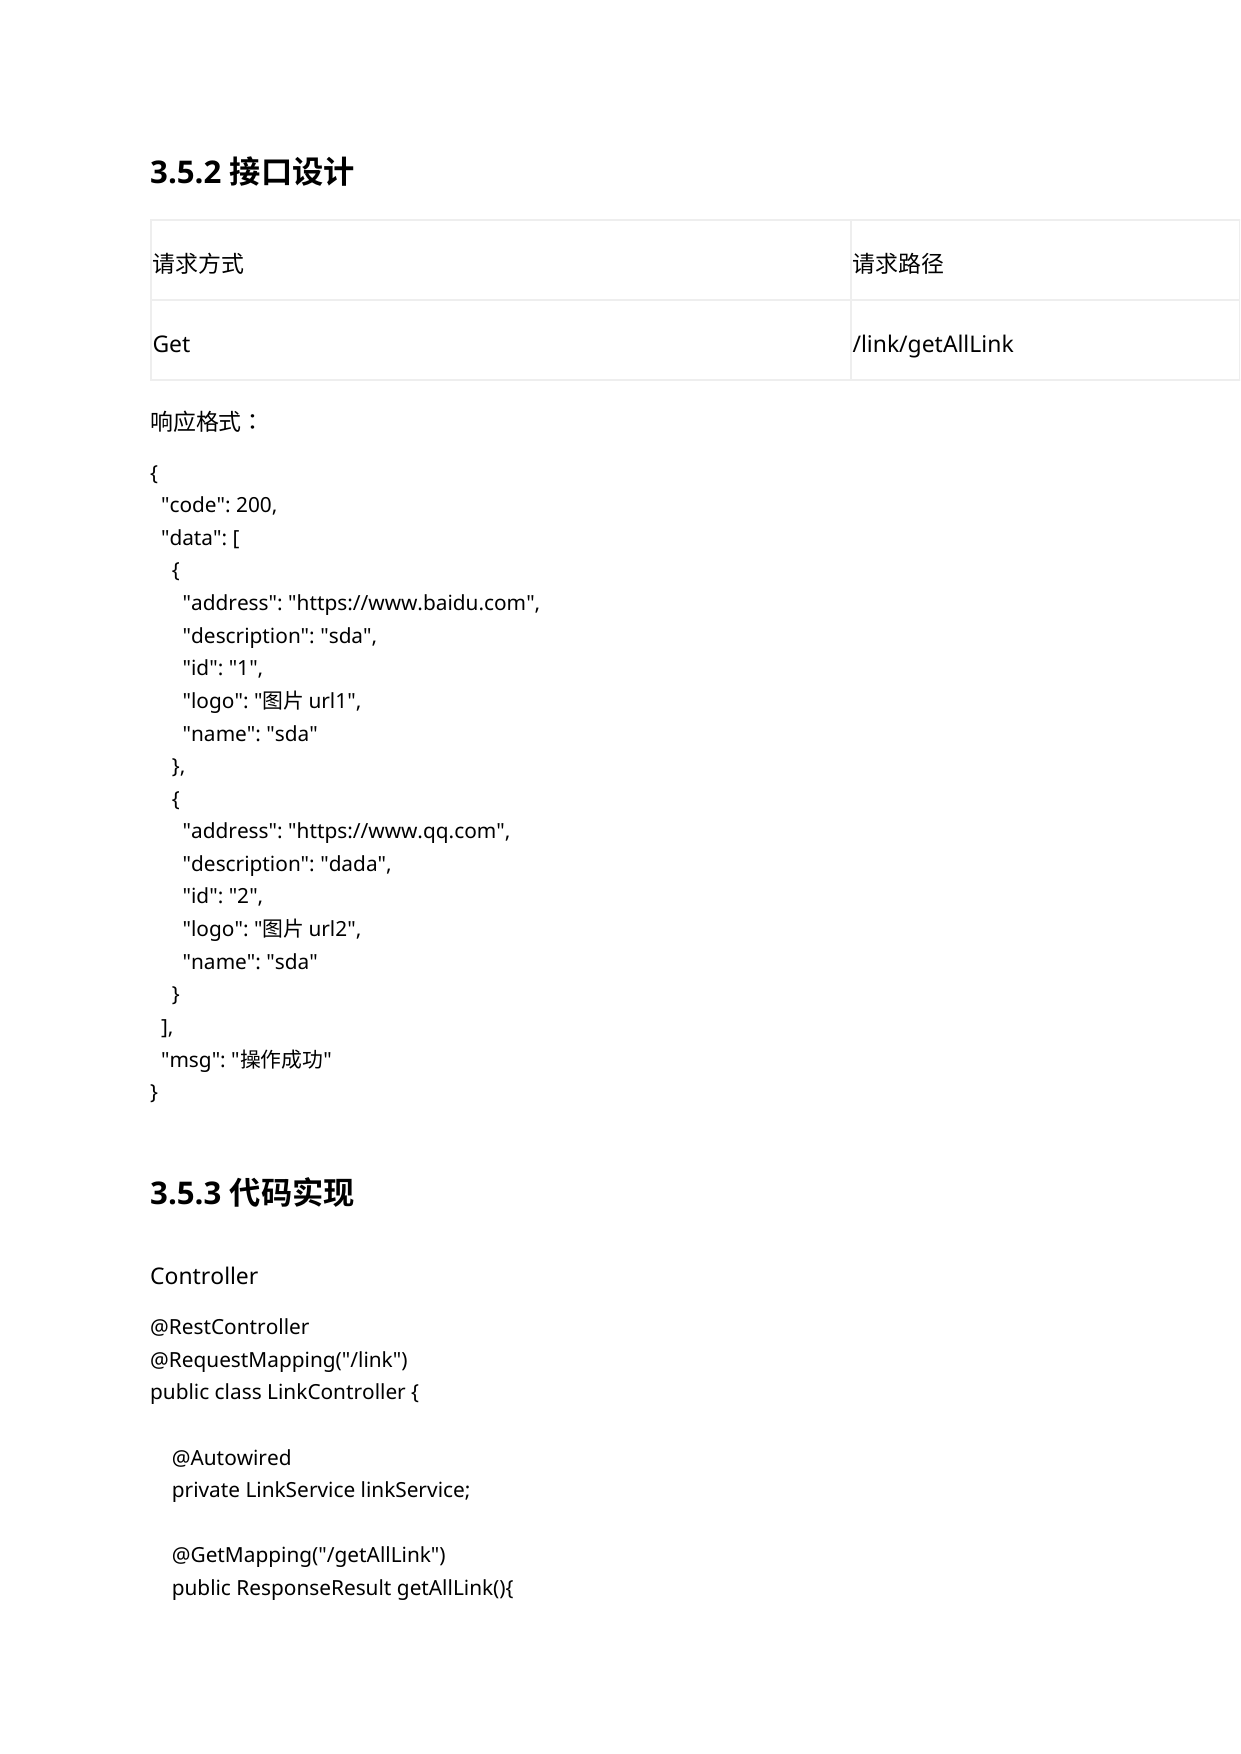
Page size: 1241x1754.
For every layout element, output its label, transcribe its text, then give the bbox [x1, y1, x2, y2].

table_header 请求方式 [152, 221, 850, 299]
subtitle 3.5.2 接口设计 [150, 150, 1090, 193]
subtitle 3.5.3 代码实现 [150, 1171, 1090, 1214]
table_header 请求路径 [852, 221, 1239, 299]
text Controller [150, 1260, 1090, 1291]
text 响应格式： [150, 406, 1090, 437]
table_cell Get [152, 301, 850, 379]
table_cell /link/getAllLink [852, 301, 1239, 379]
